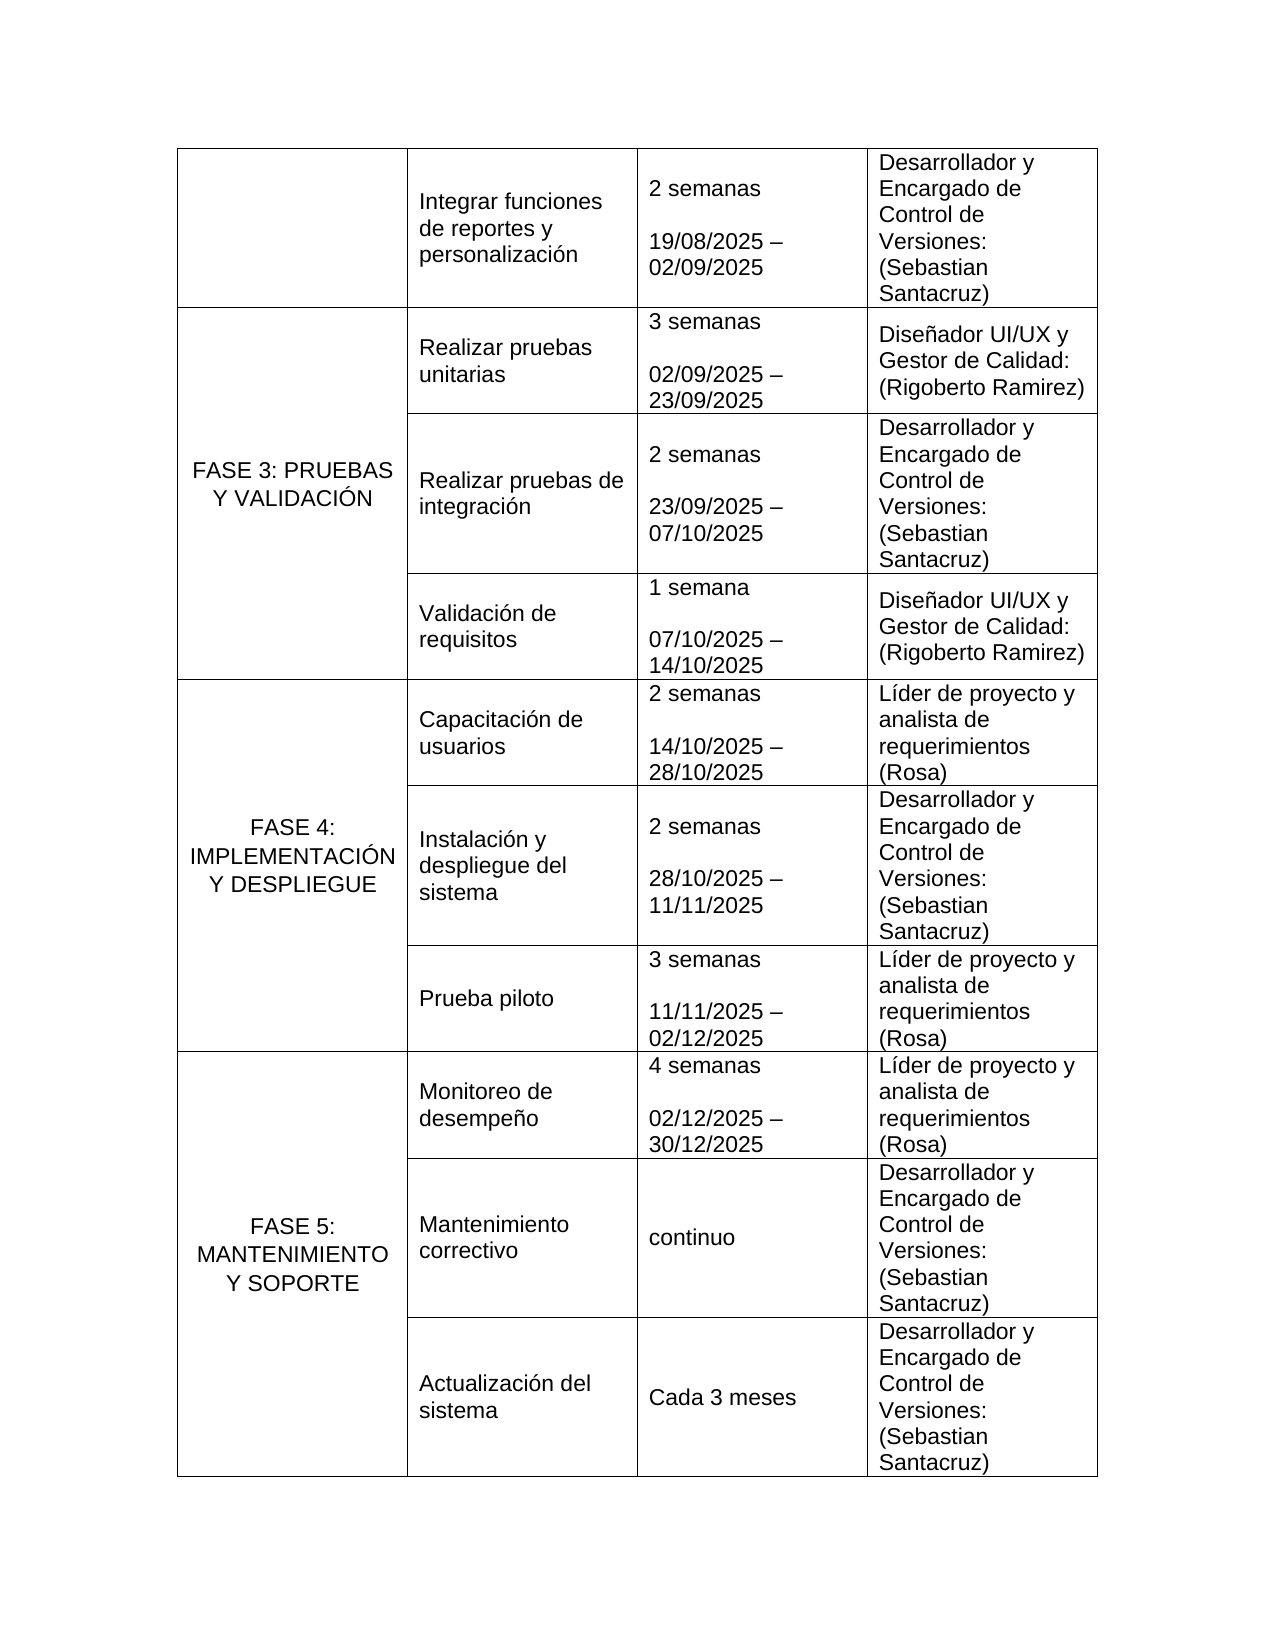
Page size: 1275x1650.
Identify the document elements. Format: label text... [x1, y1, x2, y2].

table_cell 2 semanas 23/09/2025 – 07/10/2025 [638, 414, 867, 572]
table_cell Monitoreo de desempeño [408, 1052, 637, 1157]
table_cell 4 semanas 02/12/2025 – 30/12/2025 [638, 1052, 867, 1157]
table_cell Integrar funciones de reportes y personalización [408, 149, 637, 307]
table_cell Actualización del sistema [408, 1318, 637, 1476]
table_cell 3 semanas 02/09/2025 – 23/09/2025 [638, 308, 867, 413]
table_cell Líder de proyecto y analista de requerimientos (Rosa) [868, 946, 1097, 1051]
table_cell Líder de proyecto y analista de requerimientos (Rosa) [868, 1052, 1097, 1157]
table_cell Líder de proyecto y analista de requerimientos (Rosa) [868, 680, 1097, 785]
table_cell continuo [638, 1159, 867, 1317]
table_cell Desarrollador y Encargado de Control de Versiones: (Sebastian Santacruz) [868, 786, 1097, 944]
table_cell Desarrollador y Encargado de Control de Versiones: (Sebastian Santacruz) [868, 1159, 1097, 1317]
table_cell Diseñador UI/UX y Gestor de Calidad: (Rigoberto Ramirez) [868, 574, 1097, 679]
table_cell Validación de requisitos [408, 574, 637, 679]
table_cell Prueba piloto [408, 946, 637, 1051]
table_cell FASE 3: PRUEBAS Y VALIDACIÓN [178, 308, 407, 679]
table_cell Cada 3 meses [638, 1318, 867, 1476]
table_cell Realizar pruebas unitarias [408, 308, 637, 413]
table_cell Capacitación de usuarios [408, 680, 637, 785]
table_cell 2 semanas 19/08/2025 – 02/09/2025 [638, 149, 867, 307]
table_cell 2 semanas 14/10/2025 – 28/10/2025 [638, 680, 867, 785]
table_cell Desarrollador y Encargado de Control de Versiones: (Sebastian Santacruz) [868, 1318, 1097, 1476]
table_cell FASE 4: IMPLEMENTACIÓN Y DESPLIEGUE [178, 680, 407, 1051]
table_cell Instalación y despliegue del sistema [408, 786, 637, 944]
table_cell Diseñador UI/UX y Gestor de Calidad: (Rigoberto Ramirez) [868, 308, 1097, 413]
table_cell Realizar pruebas de integración [408, 414, 637, 572]
table_cell FASE 5: MANTENIMIENTO Y SOPORTE [178, 1052, 407, 1476]
table_cell 3 semanas 11/11/2025 – 02/12/2025 [638, 946, 867, 1051]
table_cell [868, 149, 1097, 307]
table_cell Mantenimiento correctivo [408, 1159, 637, 1317]
table_cell 1 semana 07/10/2025 – 14/10/2025 [638, 574, 867, 679]
table_cell Desarrollador y Encargado de Control de Versiones: (Sebastian Santacruz) [868, 414, 1097, 572]
table_cell 2 semanas 28/10/2025 – 11/11/2025 [638, 786, 867, 944]
